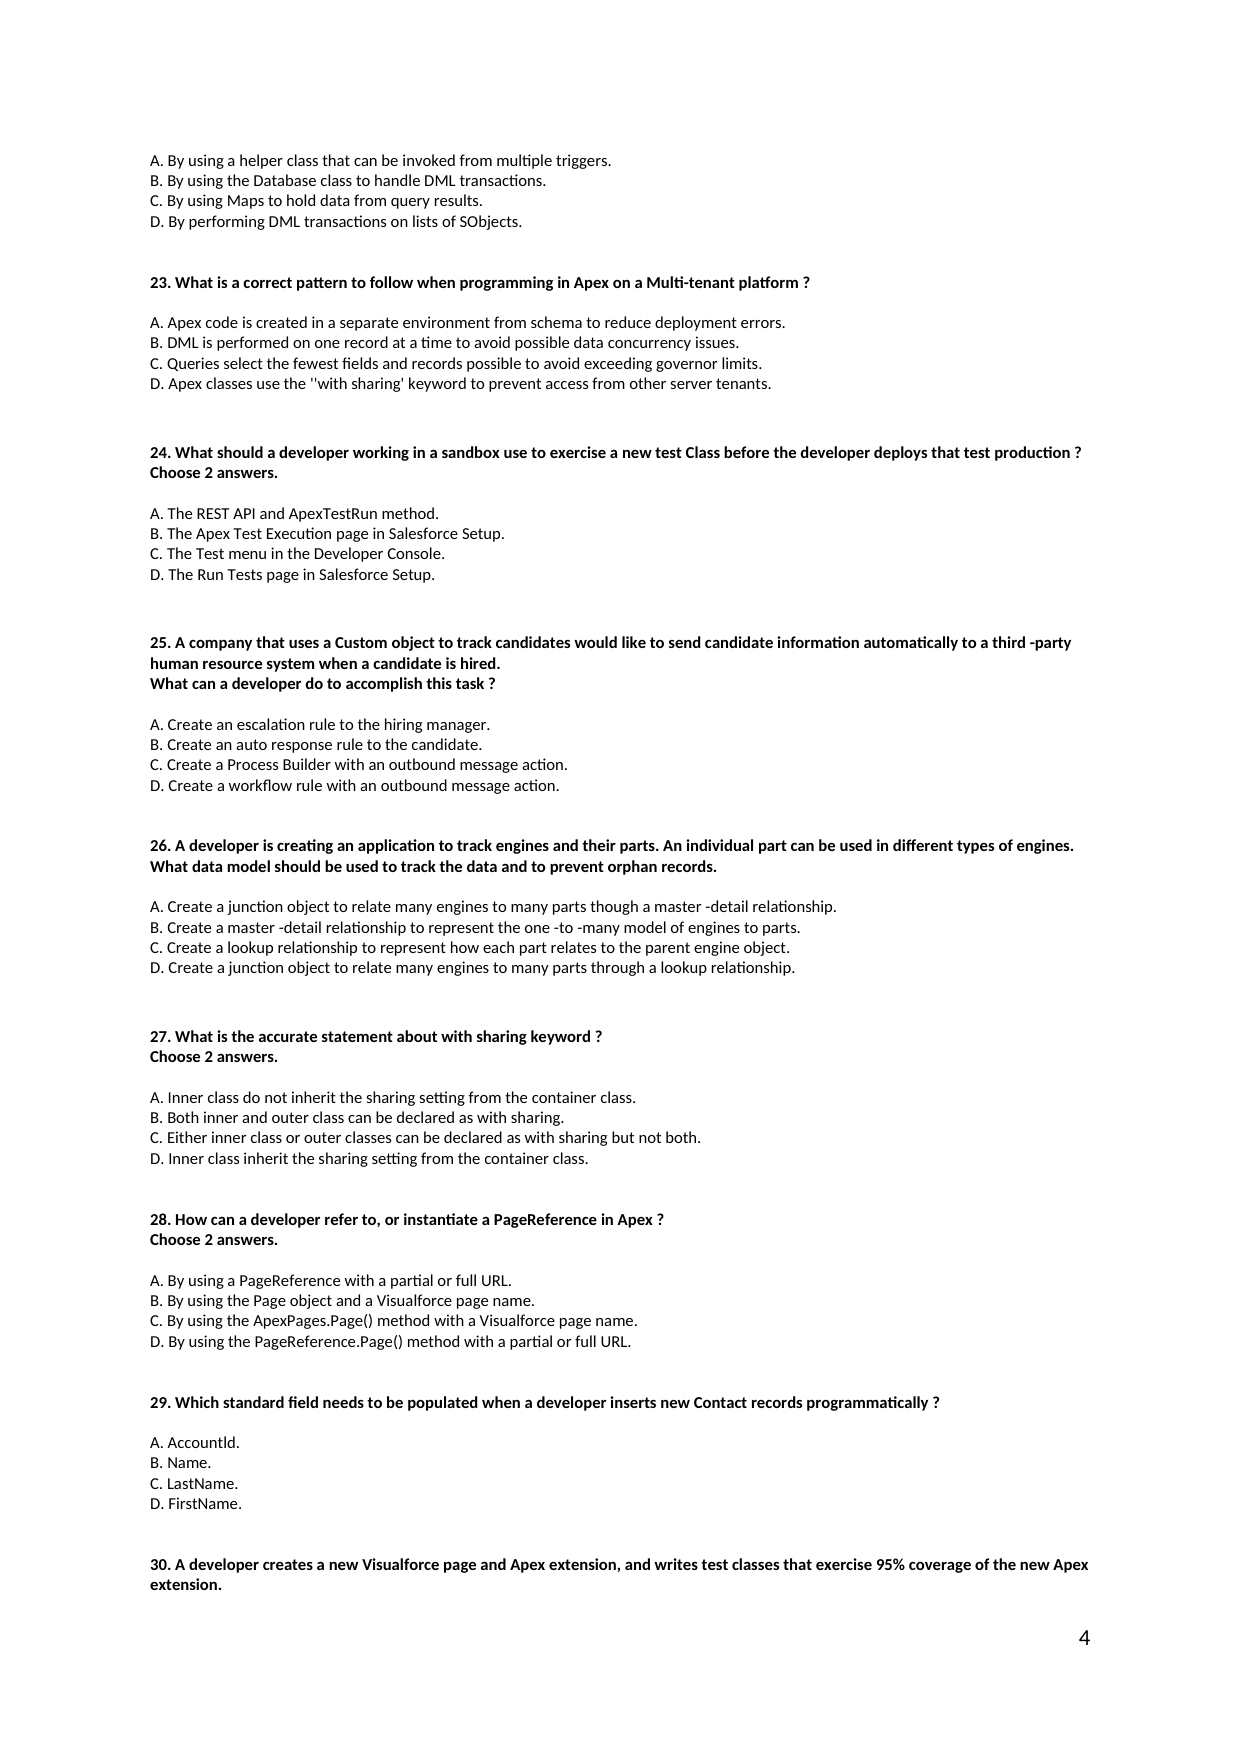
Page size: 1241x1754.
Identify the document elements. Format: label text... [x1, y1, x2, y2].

text 25. A company that uses a Custom object to track candidates would like to send candidate information automatically to a third -party human resource system when a candidate is hired. What can a developer do to accomplish this task ? A. Create an escalation rule to the hiring manager. B. Create an auto response rule to the candidate. C. Create a Process Builder with an outbound message action. D. Create a workflow rule with an outbound message action. [150, 633, 1090, 795]
text 24. What should a developer working in a sandbox use to exercise a new test Class before the developer deploys that test production ? Choose 2 answers. A. The REST API and ApexTestRun method. B. The Apex Test Execution page in Salesforce Setup. C. The Test menu in the Developer Console. D. The Run Tests page in Salesforce Setup. [150, 442, 1090, 584]
text 26. A developer is creating an application to track engines and their parts. An individual part can be used in different types of engines. What data model should be used to track the data and to prevent orphan records. A. Create a junction object to relate many engines to many parts though a master -detail relationship. B. Create a master -detail relationship to represent the one -to -many model of engines to parts. C. Create a lookup relationship to represent how each part relates to the parent engine object. D. Create a junction object to relate many engines to many parts through a lookup relationship. [150, 836, 1090, 978]
text 29. Which standard field needs to be populated when a developer inserts new Contact records programmatically ? A. Accountld. B. Name. C. LastName. D. FirstName. [150, 1392, 1090, 1514]
text 28. How can a developer refer to, or instantiate a PageReference in Apex ? Choose 2 answers. A. By using a PageReference with a partial or full URL. B. By using the Page object and a Visualforce page name. C. By using the ApexPages.Page() method with a Visualforce page name. D. By using the PageReference.Page() method with a partial or full URL. [150, 1209, 1090, 1351]
text 27. What is the accurate statement about with sharing keyword ? Choose 2 answers. A. Inner class do not inherit the sharing setting from the container class. B. Both inner and outer class can be declared as with sharing. C. Either inner class or outer classes can be declared as with sharing but not both. D. Inner class inherit the sharing setting from the container class. [150, 1026, 1090, 1168]
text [150, 1554, 1090, 1595]
text 23. What is a correct pattern to follow when programming in Apex on a Multi-tenant platform ? A. Apex code is created in a separate environment from schema to reduce deployment errors. B. DML is performed on one record at a time to avoid possible data concurrency issues. C. Queries select the fewest fields and records possible to avoid exceeding governor limits. D. Apex classes use the ''with sharing' keyword to prevent access from other server tenants. [150, 272, 1090, 394]
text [150, 150, 1090, 231]
